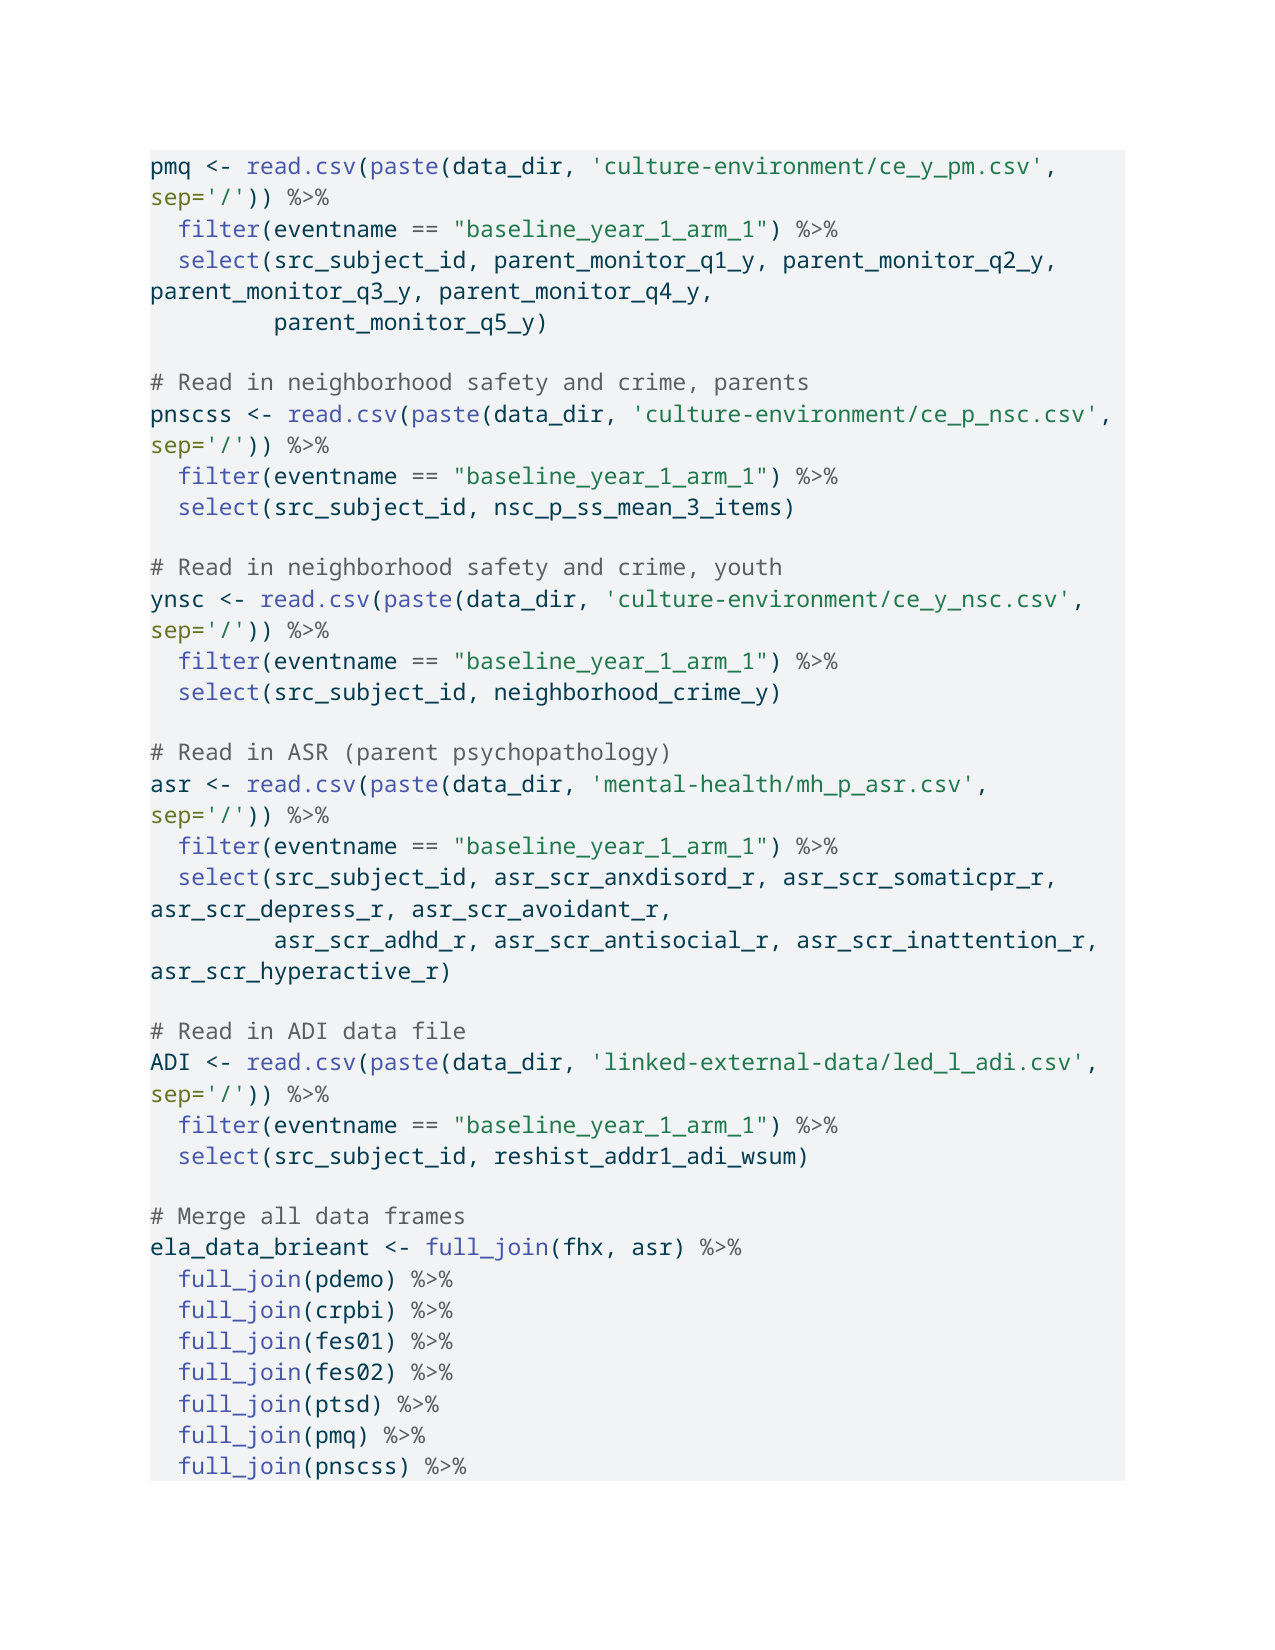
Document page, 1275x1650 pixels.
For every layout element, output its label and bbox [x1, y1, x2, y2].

text [150, 150, 1125, 1481]
